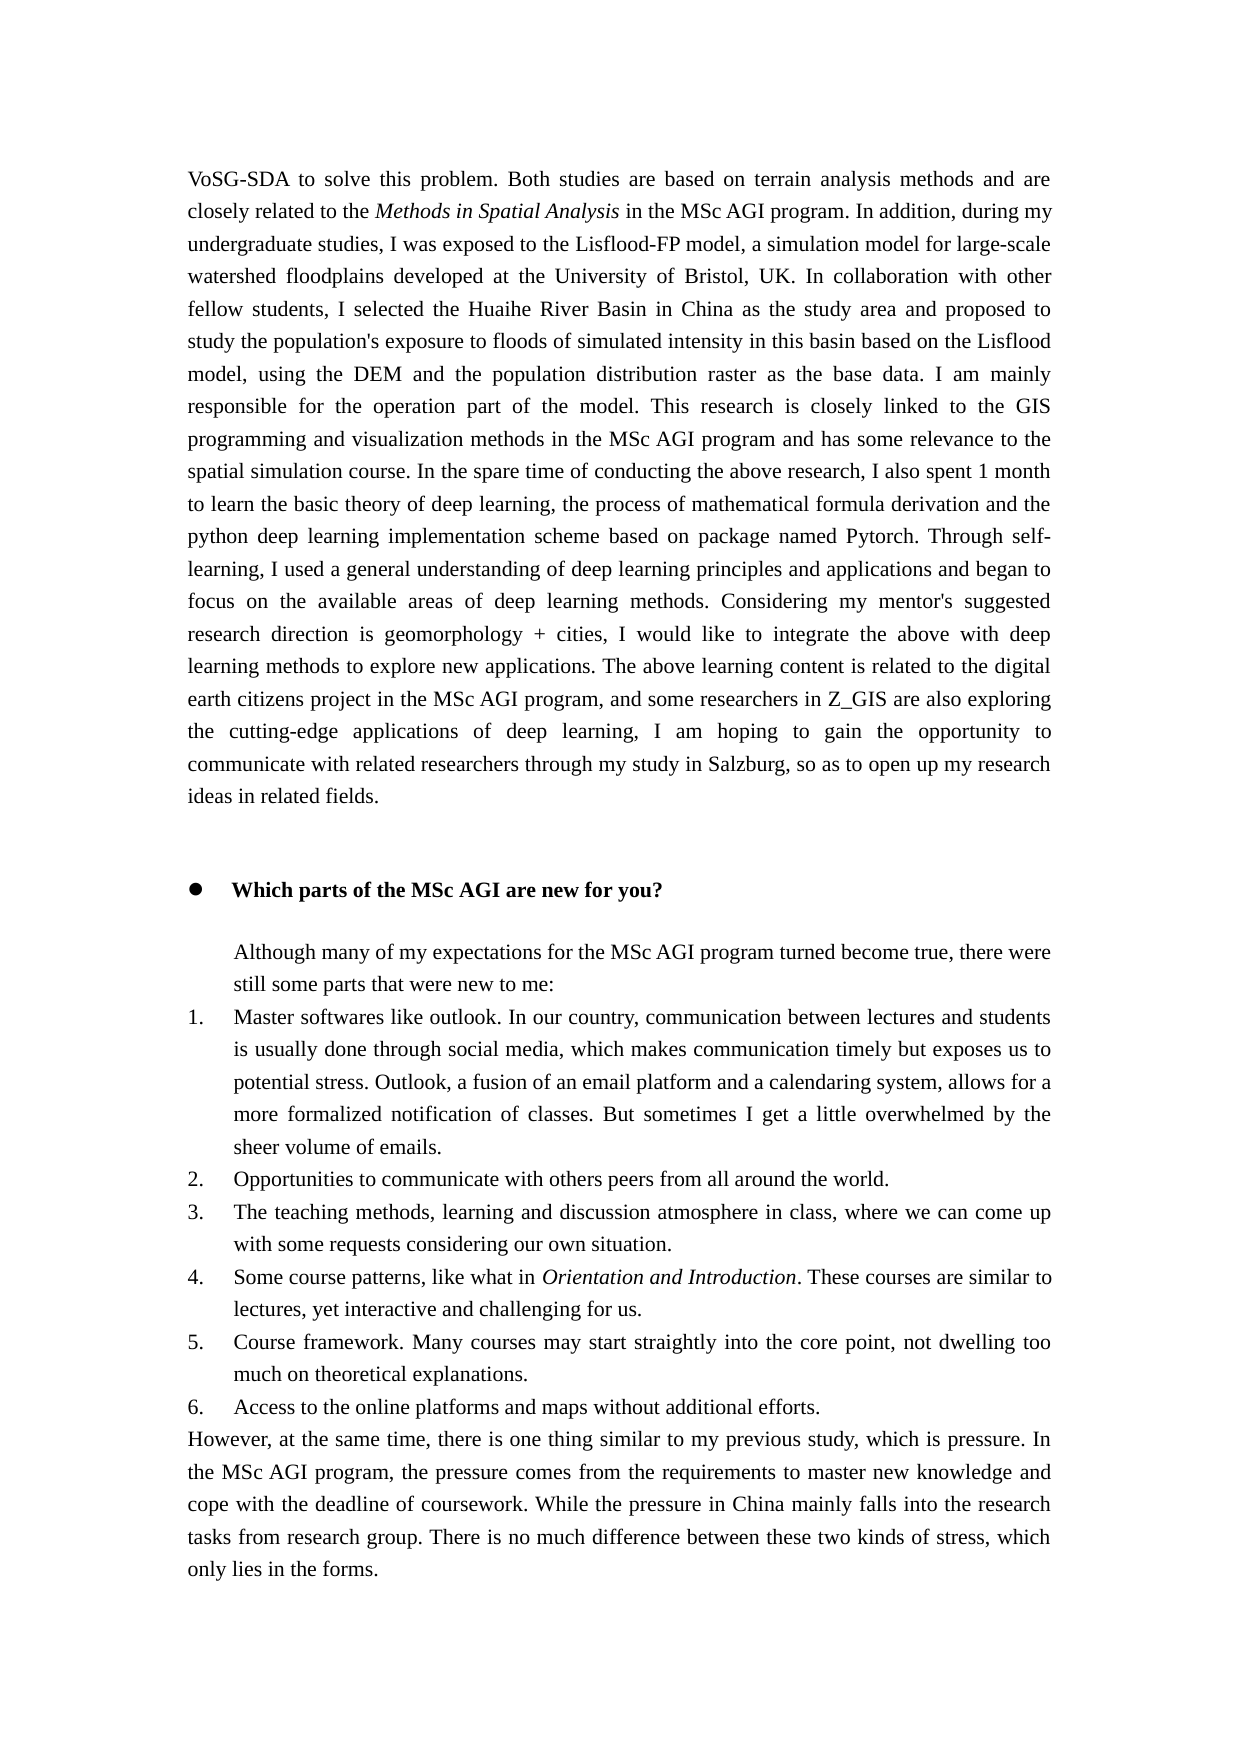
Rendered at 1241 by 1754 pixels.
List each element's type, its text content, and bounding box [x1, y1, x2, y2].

text However, at the same time, there is one thing similar to my previous study, which is pressure. In the MSc AGI program, the pressure comes from the requirements to master new knowledge and cope with the deadline of coursework. While the pressure in China mainly falls into the research tasks from research group. There is no much difference between these two kinds of stress, which only lies in the forms. [187, 1423, 1053, 1585]
list Master softwares like outlook. In our country, communication between lectures and students is usually done through social media, which makes communication timely but exposes us to potential stress. Outlook, a fusion of an email platform and a calendaring system, allows for a more formalized notification of classes. But sometimes I get a little overwhelmed by the sheer volume of emails. [187, 1000, 1053, 1163]
list Opportunities to communicate with others peers from all around the world. [187, 1163, 1053, 1195]
list Access to the online platforms and maps without additional efforts. [187, 1390, 1053, 1423]
list Some course patterns, like what in Orientation and Introduction. These courses are similar to lectures, yet interactive and challenging for us. [187, 1260, 1053, 1325]
list Although many of my expectations for the MSc AGI program turned become true, there were still some parts that were new to me: [233, 935, 1053, 1000]
list Which parts of the MSc AGI are new for you? [187, 874, 1053, 906]
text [187, 162, 1053, 812]
list The teaching methods, learning and discussion atmosphere in class, where we can come up with some requests considering our own situation. [187, 1195, 1053, 1260]
list Course framework. Many courses may start straightly into the core point, not dwelling too much on theoretical explanations. [187, 1325, 1053, 1390]
